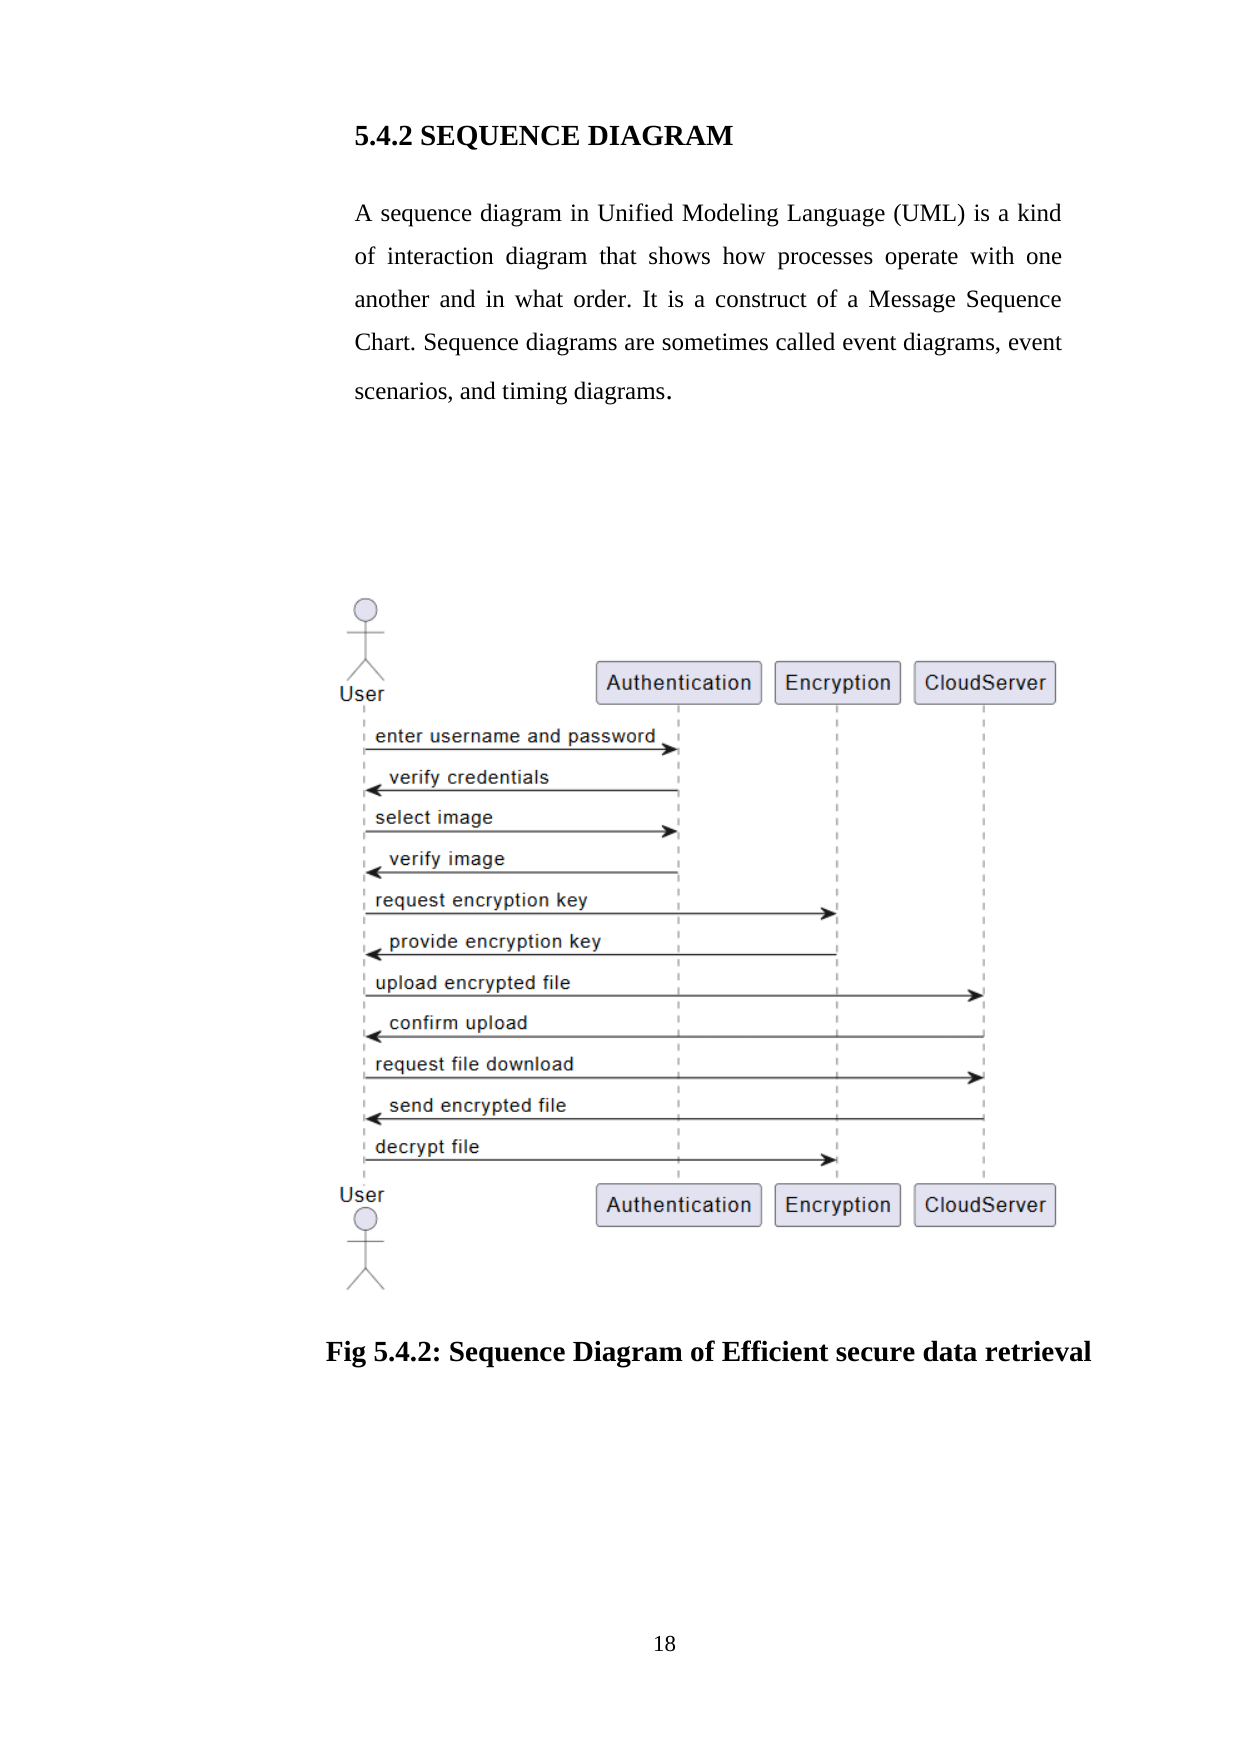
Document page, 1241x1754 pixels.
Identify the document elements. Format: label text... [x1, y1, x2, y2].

text A sequence diagram in Unified Modeling Language (UML) is a kind of interaction diagram that shows how processes operate with one another and in what order. It is a construct of a Message Sequence Chart. Sequence diagrams are sometimes called event diagrams, event scenarios, and timing diagrams. [354, 198, 1063, 406]
text 5.4.2 SEQUENCE DIAGRAM [354, 118, 1063, 152]
picture [332, 596, 1085, 1291]
text Fig 5.4.2: Sequence Diagram of Efficient secure data retrieval [266, 1334, 1152, 1367]
